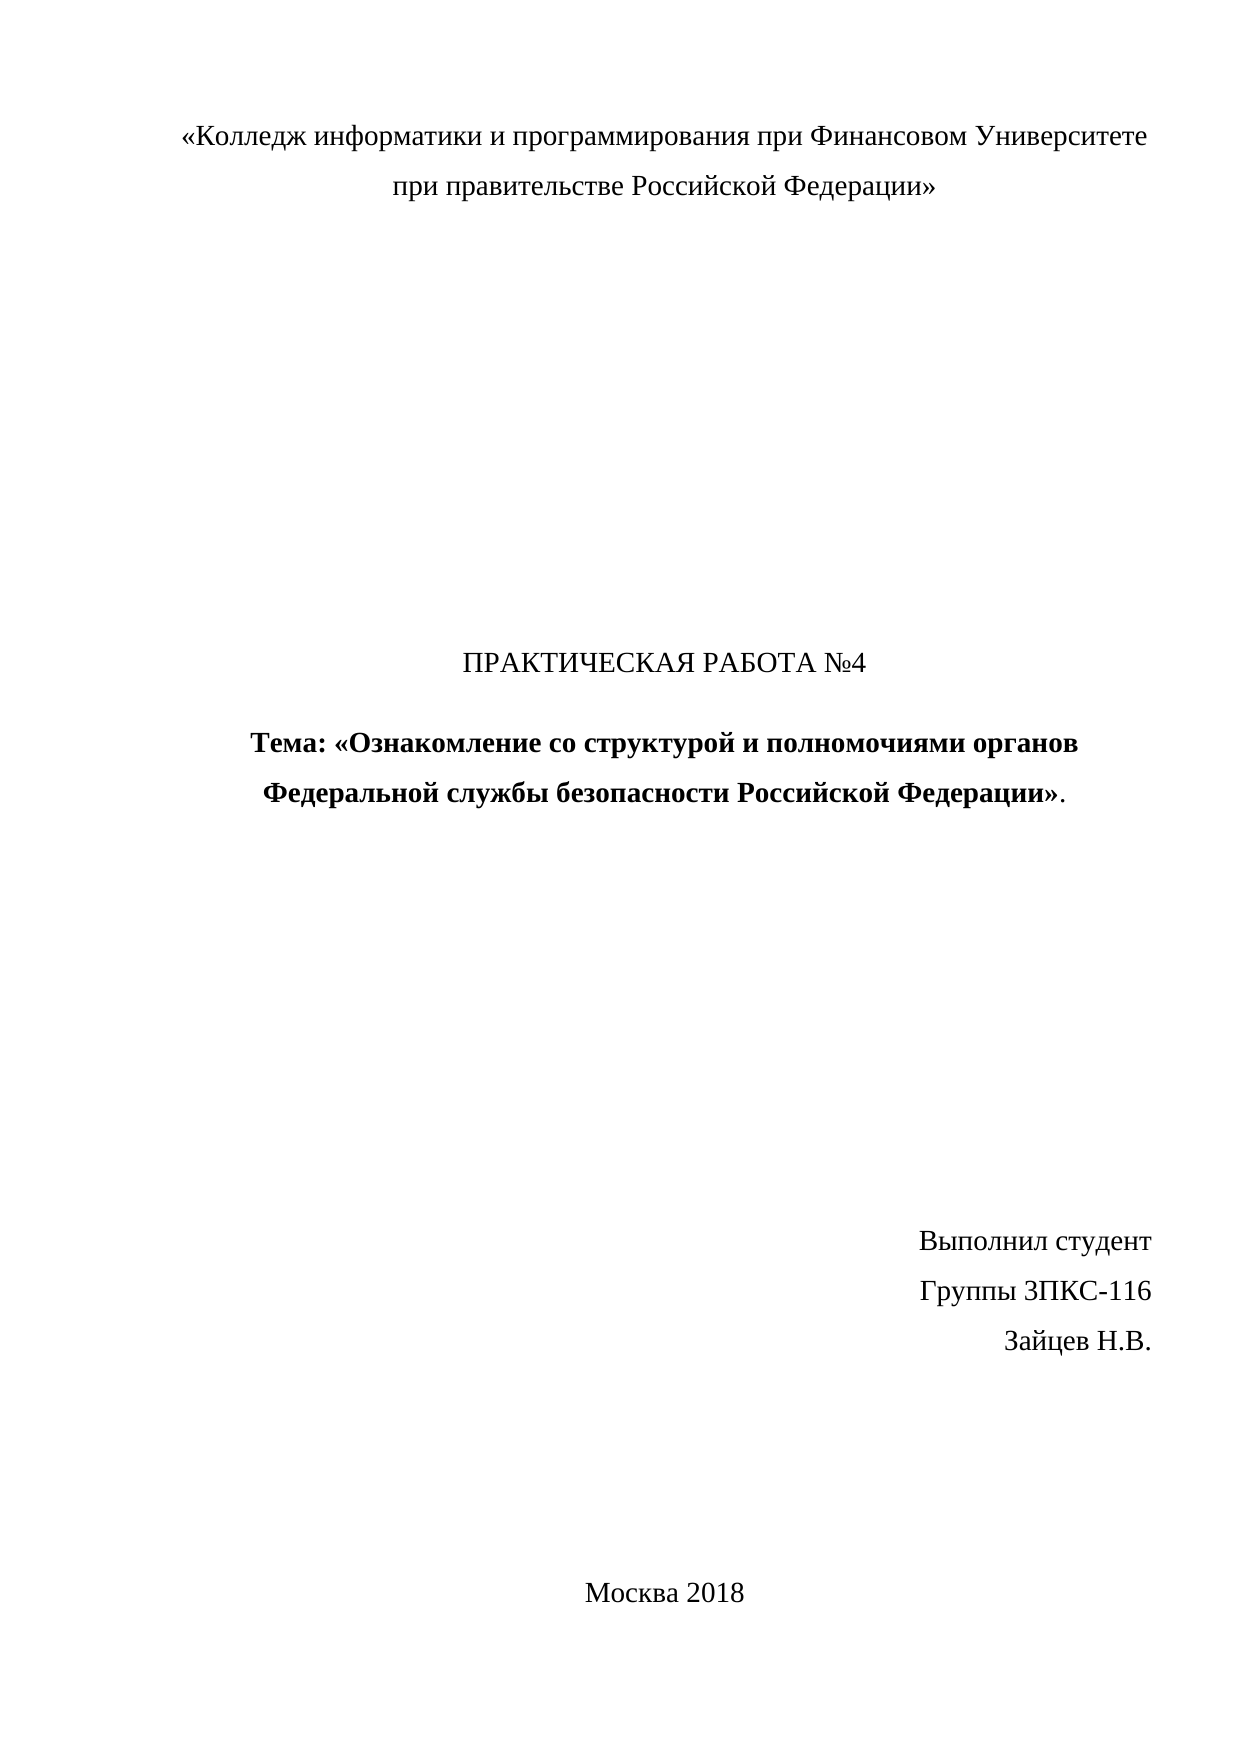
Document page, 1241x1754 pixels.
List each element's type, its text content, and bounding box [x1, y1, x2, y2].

text Зайцев Н.В. [177, 1323, 1152, 1357]
text Выполнил студент [177, 1223, 1152, 1256]
text «Колледж информатики и программирования при Финансовом Университете при правительстве Российской Федерации» [177, 118, 1152, 202]
text Москва 2018 [177, 1575, 1152, 1608]
text Группы 3ПКС-116 [177, 1273, 1152, 1307]
text Тема: «Ознакомление со структурой и полномочиями органов Федеральной службы безопасности Российской Федерации». [177, 725, 1152, 809]
text ПРАКТИЧЕСКАЯ РАБОТА №4 [177, 645, 1152, 679]
